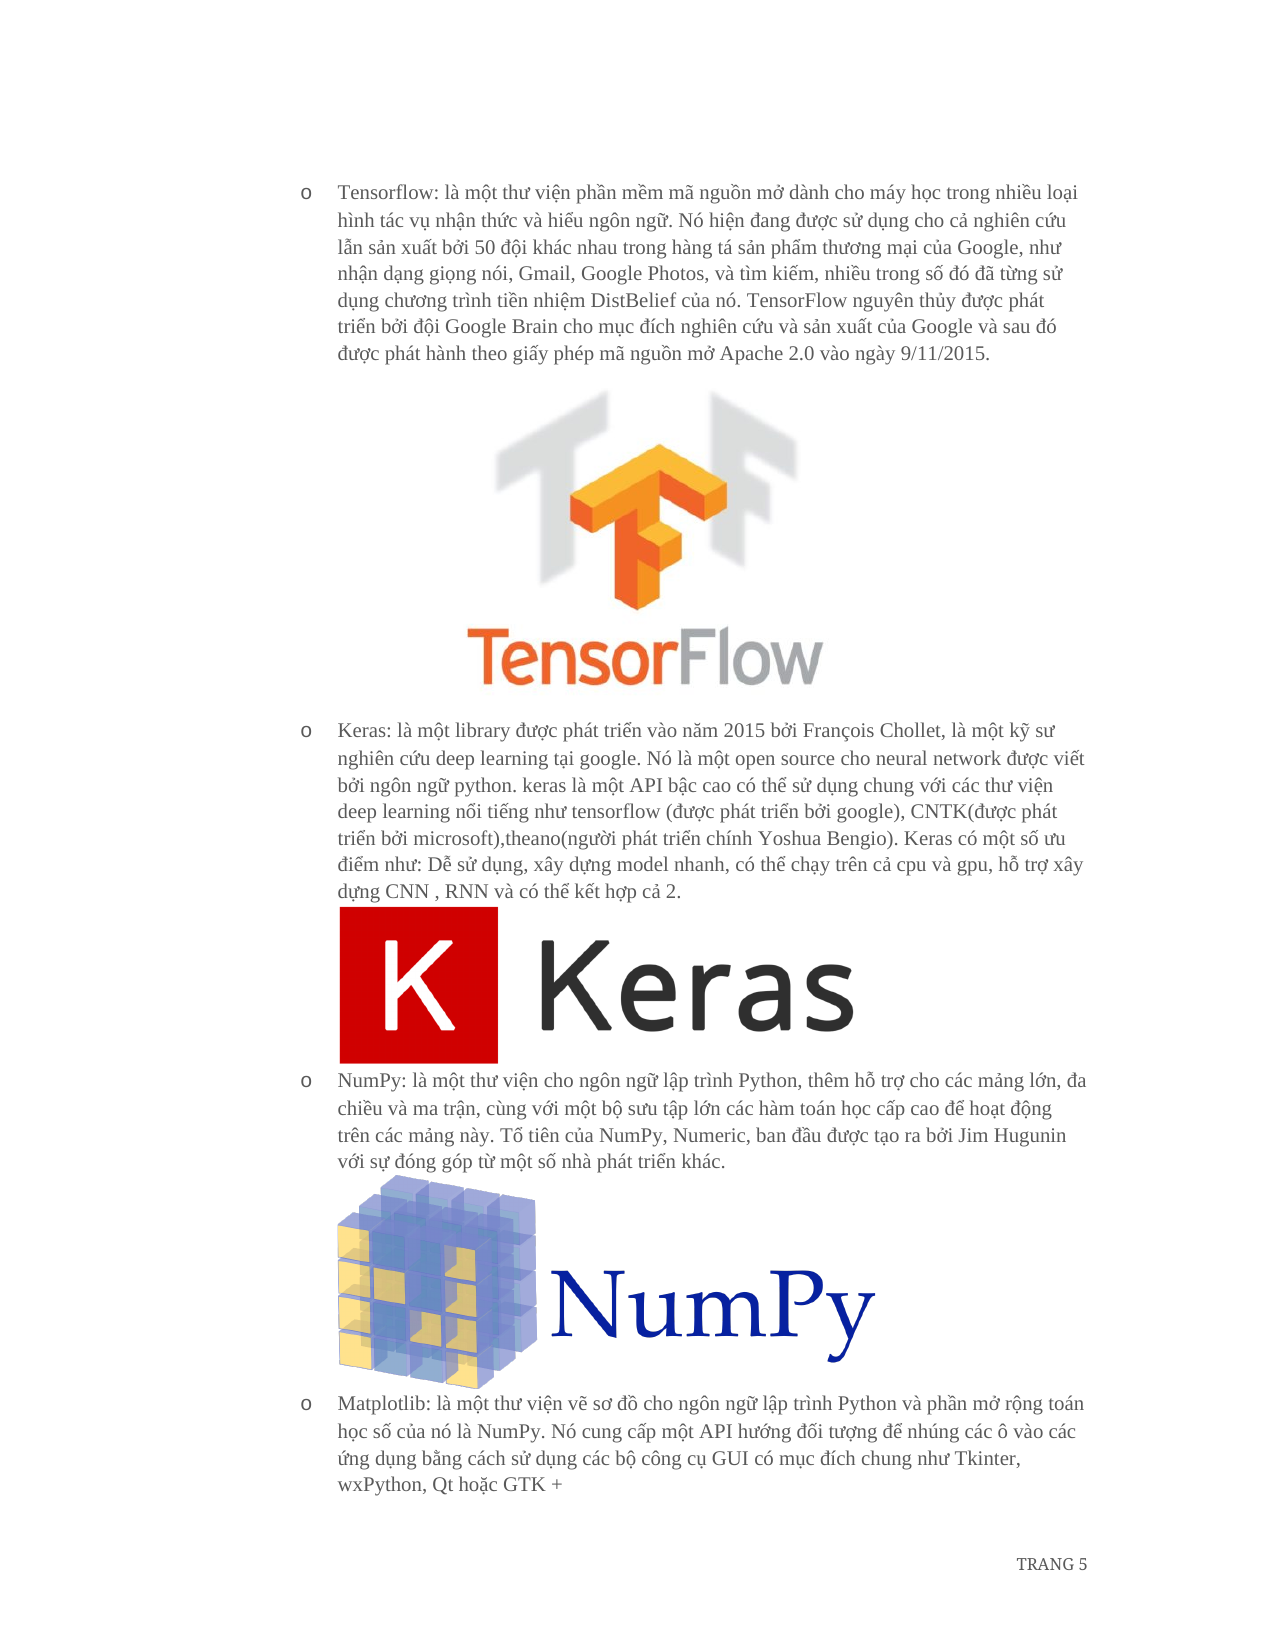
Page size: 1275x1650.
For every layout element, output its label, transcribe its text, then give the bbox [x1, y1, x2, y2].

picture [337, 1175, 876, 1389]
list Tensorflow: là một thư viện phần mềm mã nguồn mở dành cho máy học trong nhiều loại hình tác vụ nhận thức và hiểu ngôn ngữ. Nó hiện đang được sử dụng cho cả nghiên cứu lẫn sản xuất bởi 50 đội khác nhau trong hàng tá sản phẩm thương mại của Google, như nhận dạng giọng nói, Gmail, Google Photos, và tìm kiếm, nhiều trong số đó đã từng sử dụng chương trình tiền nhiệm DistBelief của nó. TensorFlow nguyên thủy được phát triển bởi đội Google Brain cho mục đích nghiên cứu và sản xuất của Google và sau đó được phát hành theo giấy phép mã nguồn mở Apache 2.0 vào ngày 9/11/2015. [300, 180, 1087, 364]
list Matplotlib: là một thư viện vẽ sơ đồ cho ngôn ngữ lập trình Python và phần mở rộng toán học số của nó là NumPy. Nó cung cấp một API hướng đối tượng để nhúng các ô vào các ứng dụng bằng cách sử dụng các bộ công cụ GUI có mục đích chung như Tkinter, wxPython, Qt hoặc GTK + [300, 1391, 1087, 1496]
picture [337, 905, 891, 1066]
list Keras: là một library được phát triển vào năm 2015 bởi François Chollet, là một kỹ sư nghiên cứu deep learning tại google. Nó là một open source cho neural network được viết bởi ngôn ngữ python. keras là một API bậc cao có thể sử dụng chung với các thư viện deep learning nổi tiếng như tensorflow (được phát triển bởi google), CNTK(được phát triển bởi microsoft),theano(người phát triển chính Yoshua Bengio). Keras có một số ưu điểm như: Dễ sử dụng, xây dựng model nhanh, có thể chạy trên cả cpu và gpu, hỗ trợ xây dựng CNN , RNN và có thể kết hợp cả 2. [300, 718, 1087, 903]
list NumPy: là một thư viện cho ngôn ngữ lập trình Python, thêm hỗ trợ cho các mảng lớn, đa chiều và ma trận, cùng với một bộ sưu tập lớn các hàm toán học cấp cao để hoạt động trên các mảng này. Tổ tiên của NumPy, Numeric, ban đầu được tạo ra bởi Jim Hugunin với sự đóng góp từ một số nhà phát triển khác. [300, 1068, 1087, 1173]
picture [337, 366, 957, 716]
